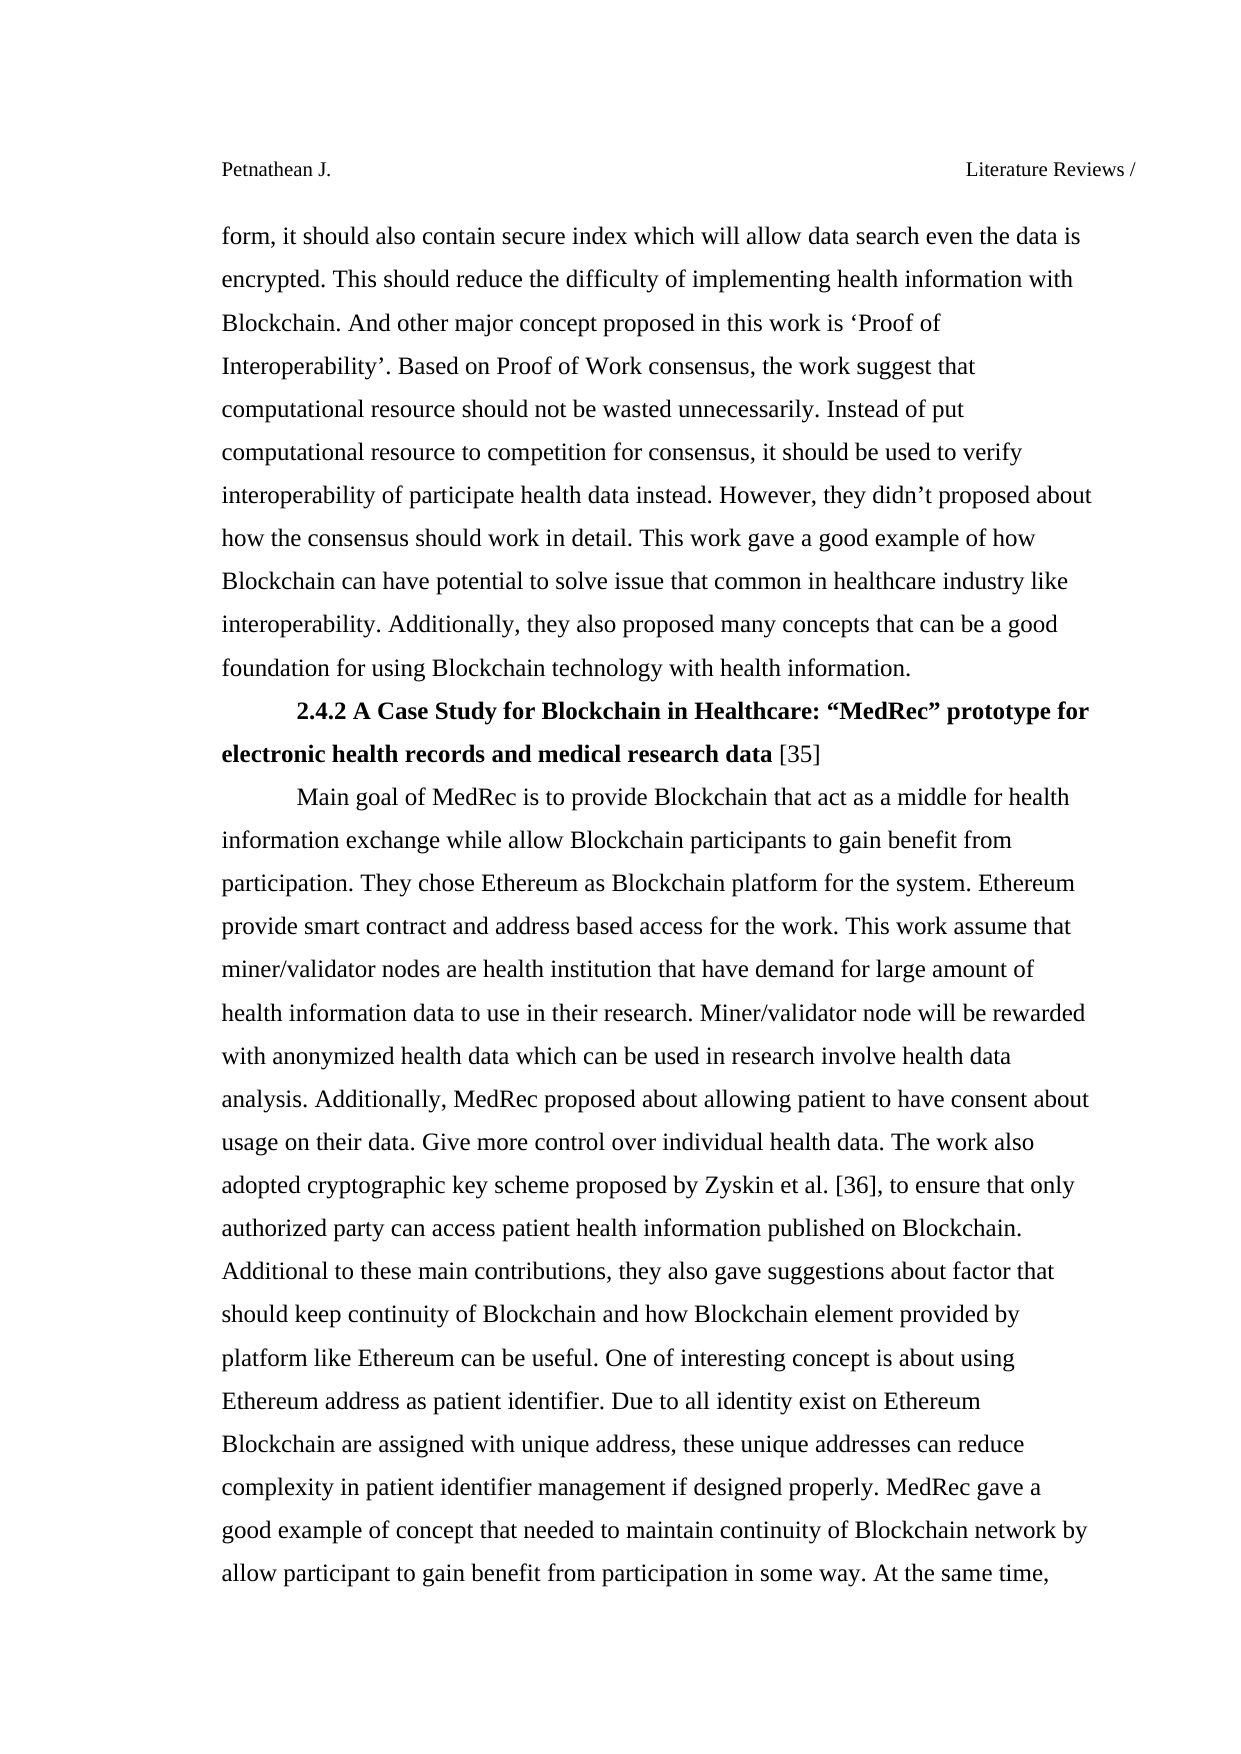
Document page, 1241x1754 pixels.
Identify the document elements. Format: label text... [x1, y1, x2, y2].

text 2.4.2 A Case Study for Blockchain in Healthcare: “MedRec” prototype for electronic health records and medical research data [35] [221, 696, 1092, 768]
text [221, 782, 1092, 1587]
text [221, 221, 1092, 681]
